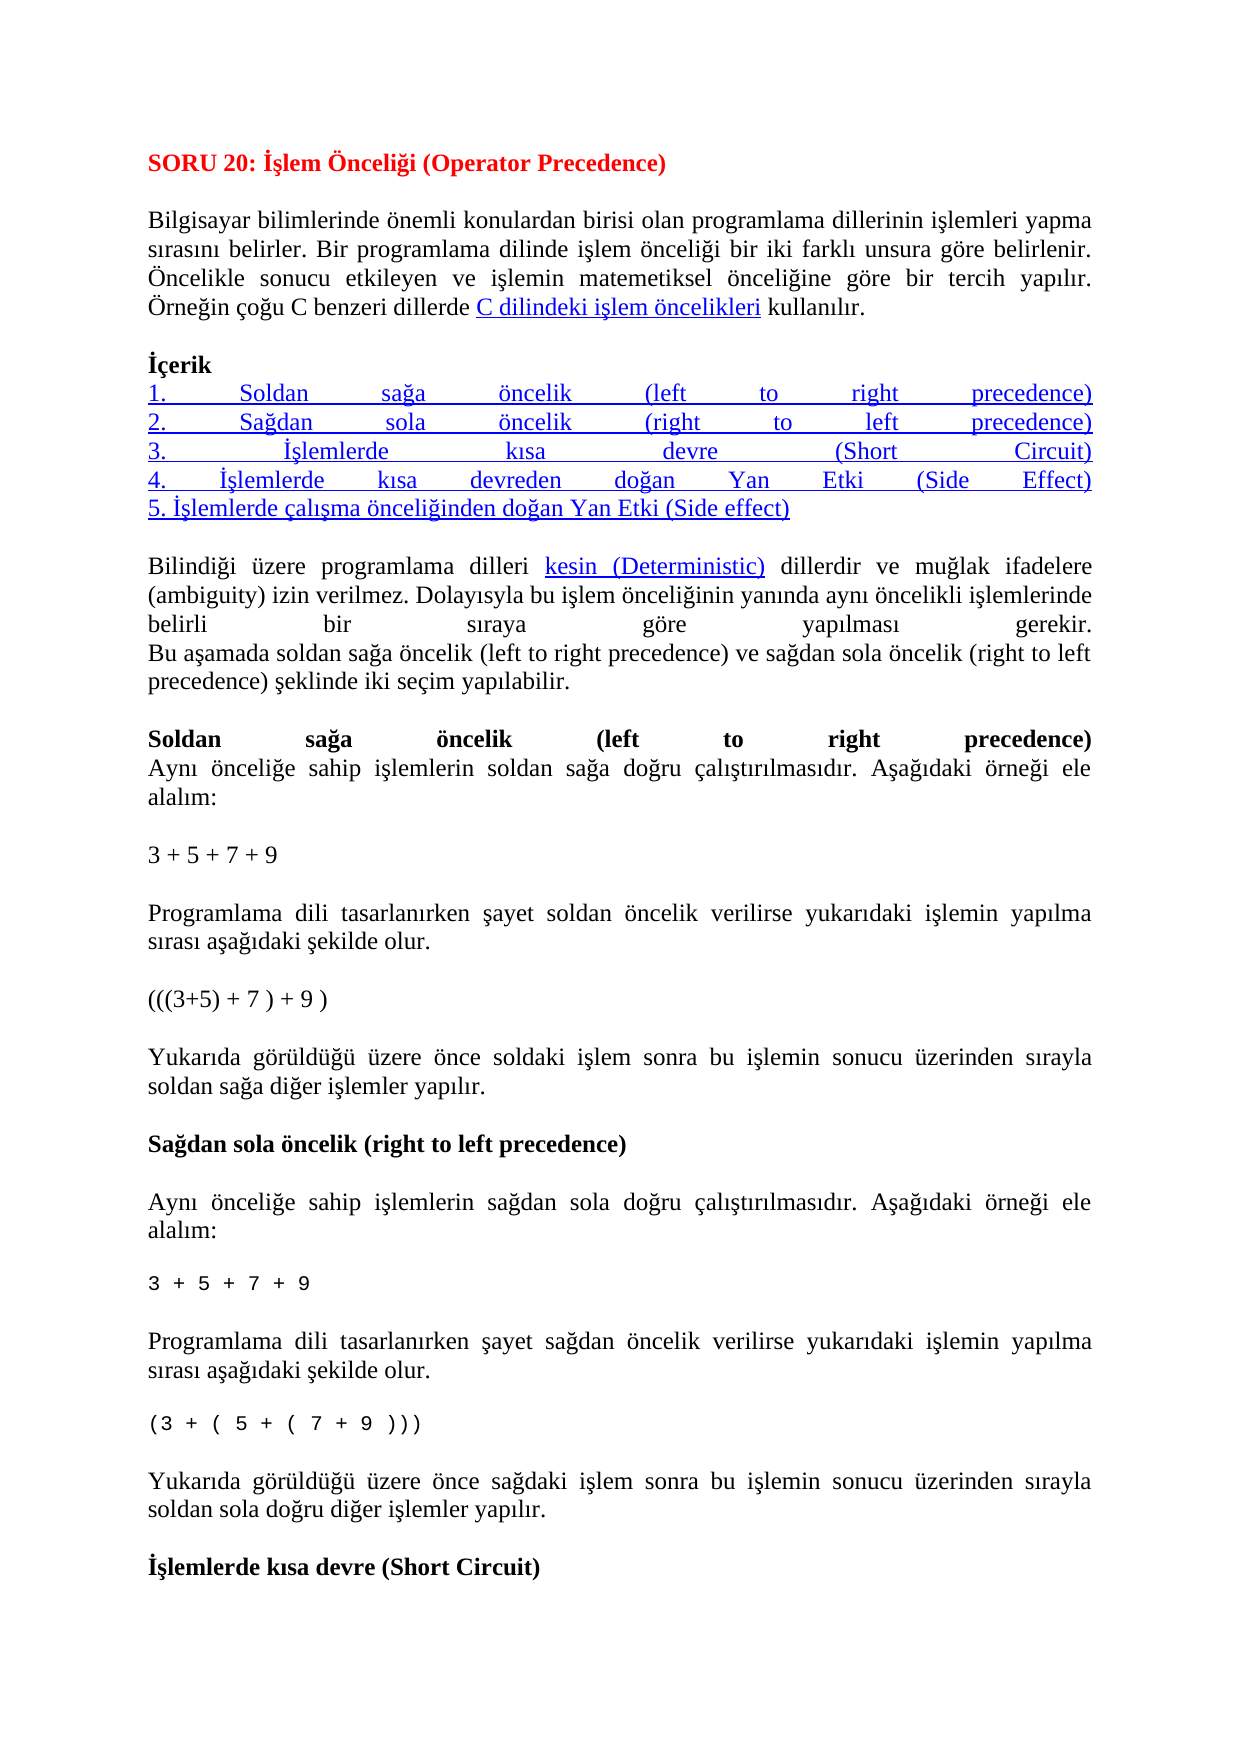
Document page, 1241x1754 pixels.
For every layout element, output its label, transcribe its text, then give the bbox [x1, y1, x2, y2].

text İçerik 1. Soldan sağa öncelik (left to right precedence) 2. Sağdan sola öncelik (right to left precedence) 3. İşlemlerde kısa devre (Short Circuit) 4. İşlemlerde kısa devreden doğan Yan Etki (Side Effect) 5. İşlemlerde çalışma önceliğinden doğan Yan Etki (Side effect) [148, 462, 1093, 522]
text Bilgisayar bilimlerinde önemli konulardan birisi olan programlama dillerinin işlemleri yapma sırasını belirler. Bir programlama dilinde işlem önceliği bir iki farklı unsura göre belirlenir. Öncelikle sonucu etkileyen ve işlemin matemetiksel önceliğine göre bir tercih yapılır. Örneğin çoğu C benzeri dillerde C dilindeki işlem öncelikleri kullanılır. [148, 206, 1093, 321]
text (3 + ( 5 + ( 7 + 9 ))) [148, 1413, 1093, 1437]
text Soldan sağa öncelik (left to right precedence) Aynı önceliğe sahip işlemlerin soldan sağa doğru çalıştırılmasıdır. Aşağıdaki örneği ele alalım: [148, 724, 1093, 811]
text Yukarıda görüldüğü üzere önce sağdaki işlem sonra bu işlemin sonucu üzerinden sırayla soldan sola doğru diğer işlemler yapılır. [148, 1466, 1093, 1523]
text Programlama dili tasarlanırken şayet soldan öncelik verilirse yukarıdaki işlemin yapılma sırası aşağıdaki şekilde olur. [148, 898, 1093, 955]
text İçerik 1. Soldan sağa öncelik (left to right precedence) 2. Sağdan sola öncelik (right to left precedence) 3. İşlemlerde kısa devre (Short Circuit) 4. İşlemlerde kısa devreden doğan Yan Etki (Side Effect) 5. İşlemlerde çalışma önceliğinden doğan Yan Etki (Side effect) [148, 350, 1093, 403]
text Yukarıda görüldüğü üzere önce soldaki işlem sonra bu işlemin sonucu üzerinden sırayla soldan sağa diğer işlemler yapılır. [148, 1042, 1093, 1100]
text Aynı önceliğe sahip işlemlerin sağdan sola doğru çalıştırılmasıdır. Aşağıdaki örneği ele alalım: [148, 1187, 1093, 1244]
text Sağdan sola öncelik (right to left precedence) [148, 1129, 1093, 1158]
text Programlama dili tasarlanırken şayet sağdan öncelik verilirse yukarıdaki işlemin yapılma sırası aşağıdaki şekilde olur. [148, 1326, 1093, 1384]
text SORU 20: İşlem Önceliği (Operator Precedence) [148, 148, 1093, 176]
text Bilindiği üzere programlama dilleri kesin (Deterministic) dillerdir ve muğlak ifadelere (ambiguity) izin verilmez. Dolayısyla bu işlem önceliğinin yanında aynı öncelikli işlemlerinde belirli bir sıraya göre yapılması gerekir. Bu aşamada soldan sağa öncelik (left to right precedence) ve sağdan sola öncelik (right to left precedence) şeklinde iki seçim yapılabilir. [148, 551, 1093, 695]
text (((3+5) + 7 ) + 9 ) [148, 984, 1093, 1013]
text İçerik 1. Soldan sağa öncelik (left to right precedence) 2. Sağdan sola öncelik (right to left precedence) 3. İşlemlerde kısa devre (Short Circuit) 4. İşlemlerde kısa devreden doğan Yan Etki (Side Effect) 5. İşlemlerde çalışma önceliğinden doğan Yan Etki (Side effect) [148, 434, 1093, 461]
text 3 + 5 + 7 + 9 [148, 1273, 1093, 1297]
text İşlemlerde kısa devre (Short Circuit) [148, 1552, 1093, 1581]
text 3 + 5 + 7 + 9 [148, 840, 1093, 868]
text İçerik 1. Soldan sağa öncelik (left to right precedence) 2. Sağdan sola öncelik (right to left precedence) 3. İşlemlerde kısa devre (Short Circuit) 4. İşlemlerde kısa devreden doğan Yan Etki (Side Effect) 5. İşlemlerde çalışma önceliğinden doğan Yan Etki (Side effect) [148, 405, 1093, 432]
